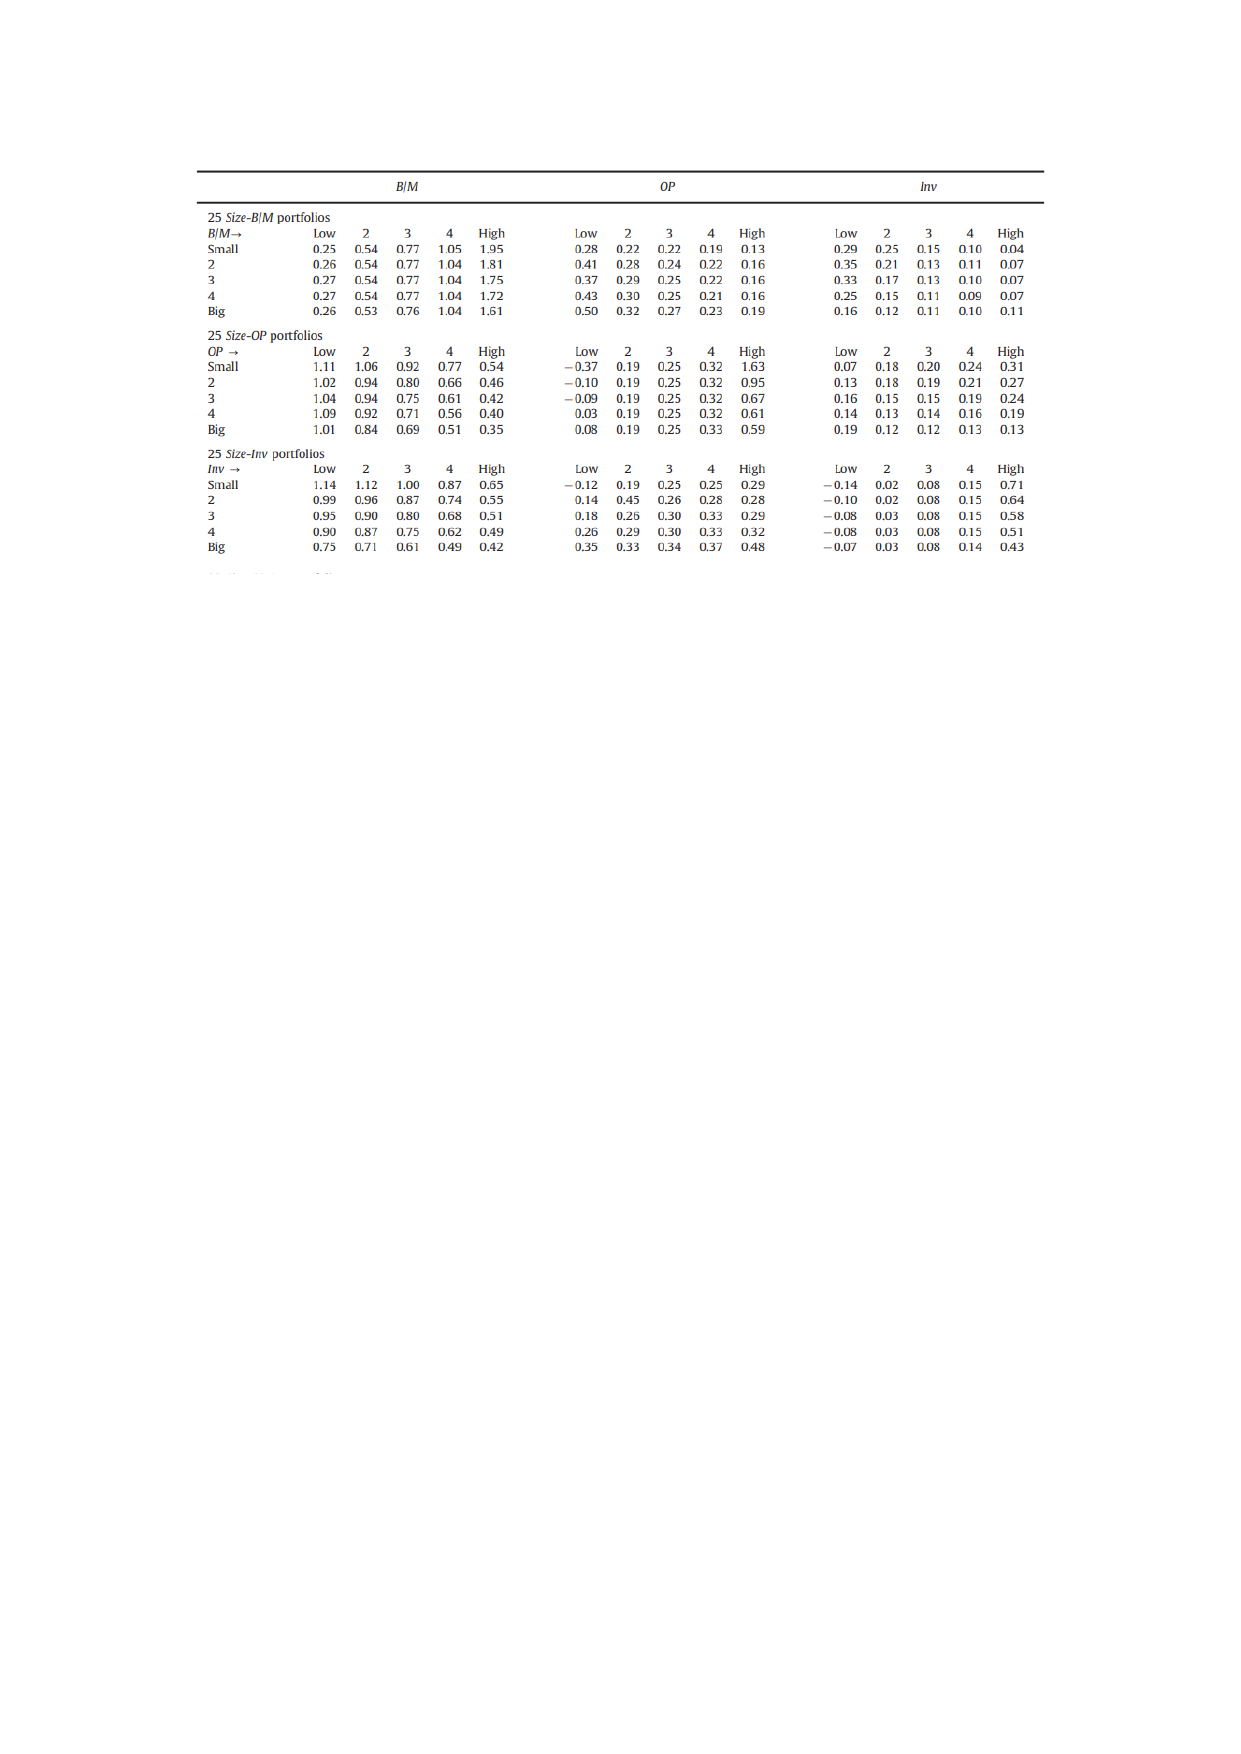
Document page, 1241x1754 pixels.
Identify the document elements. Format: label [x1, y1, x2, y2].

picture [187, 162, 1053, 574]
